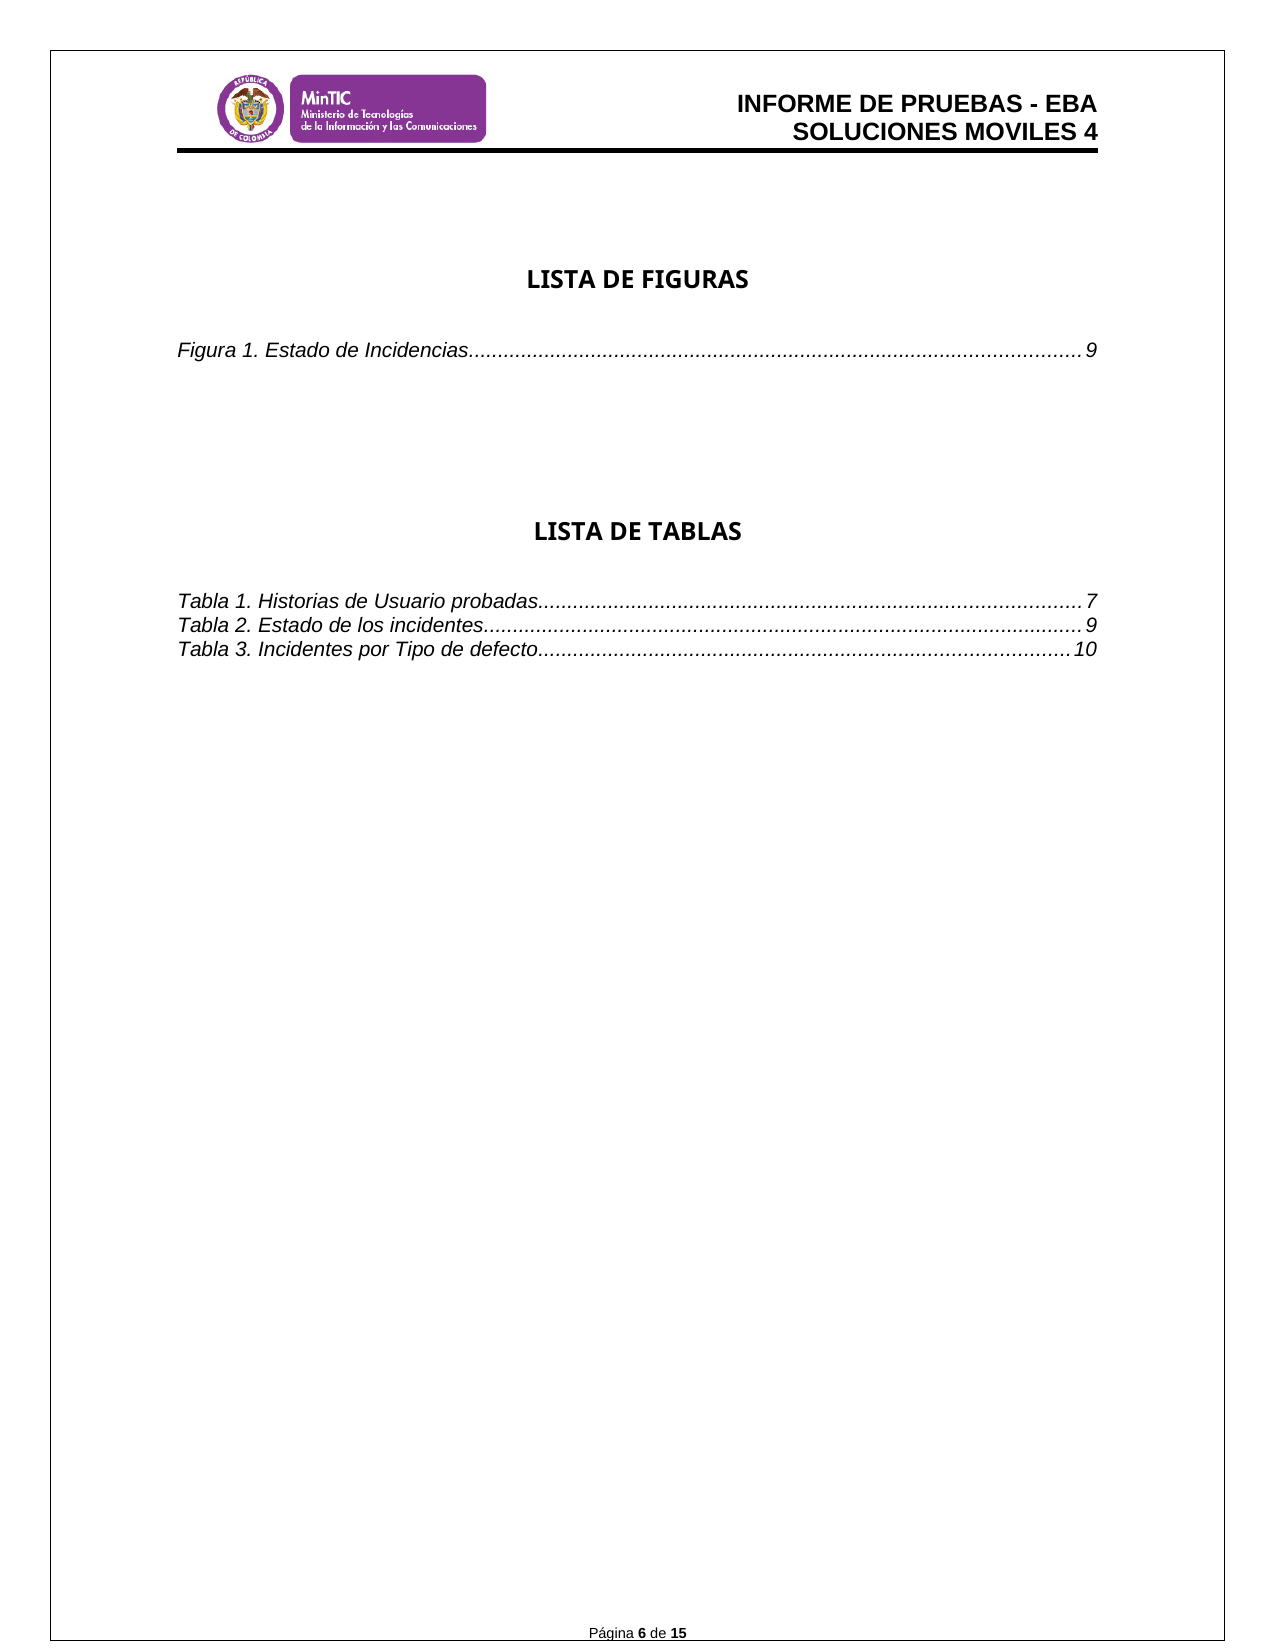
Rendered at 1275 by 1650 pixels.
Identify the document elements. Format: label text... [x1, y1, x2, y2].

text LISTA DE FIGURAS [177, 262, 1098, 296]
text Tabla 1. Historias de Usuario probadas 7 [177, 589, 1098, 613]
text Tabla 3. Incidentes por Tipo de defecto 10 [177, 637, 1098, 661]
text LISTA DE TABLAS [177, 513, 1098, 547]
picture [210, 56, 501, 144]
text Figura 1. Estado de Incidencias 9 [177, 338, 1098, 362]
text Tabla 2. Estado de los incidentes 9 [177, 613, 1098, 637]
